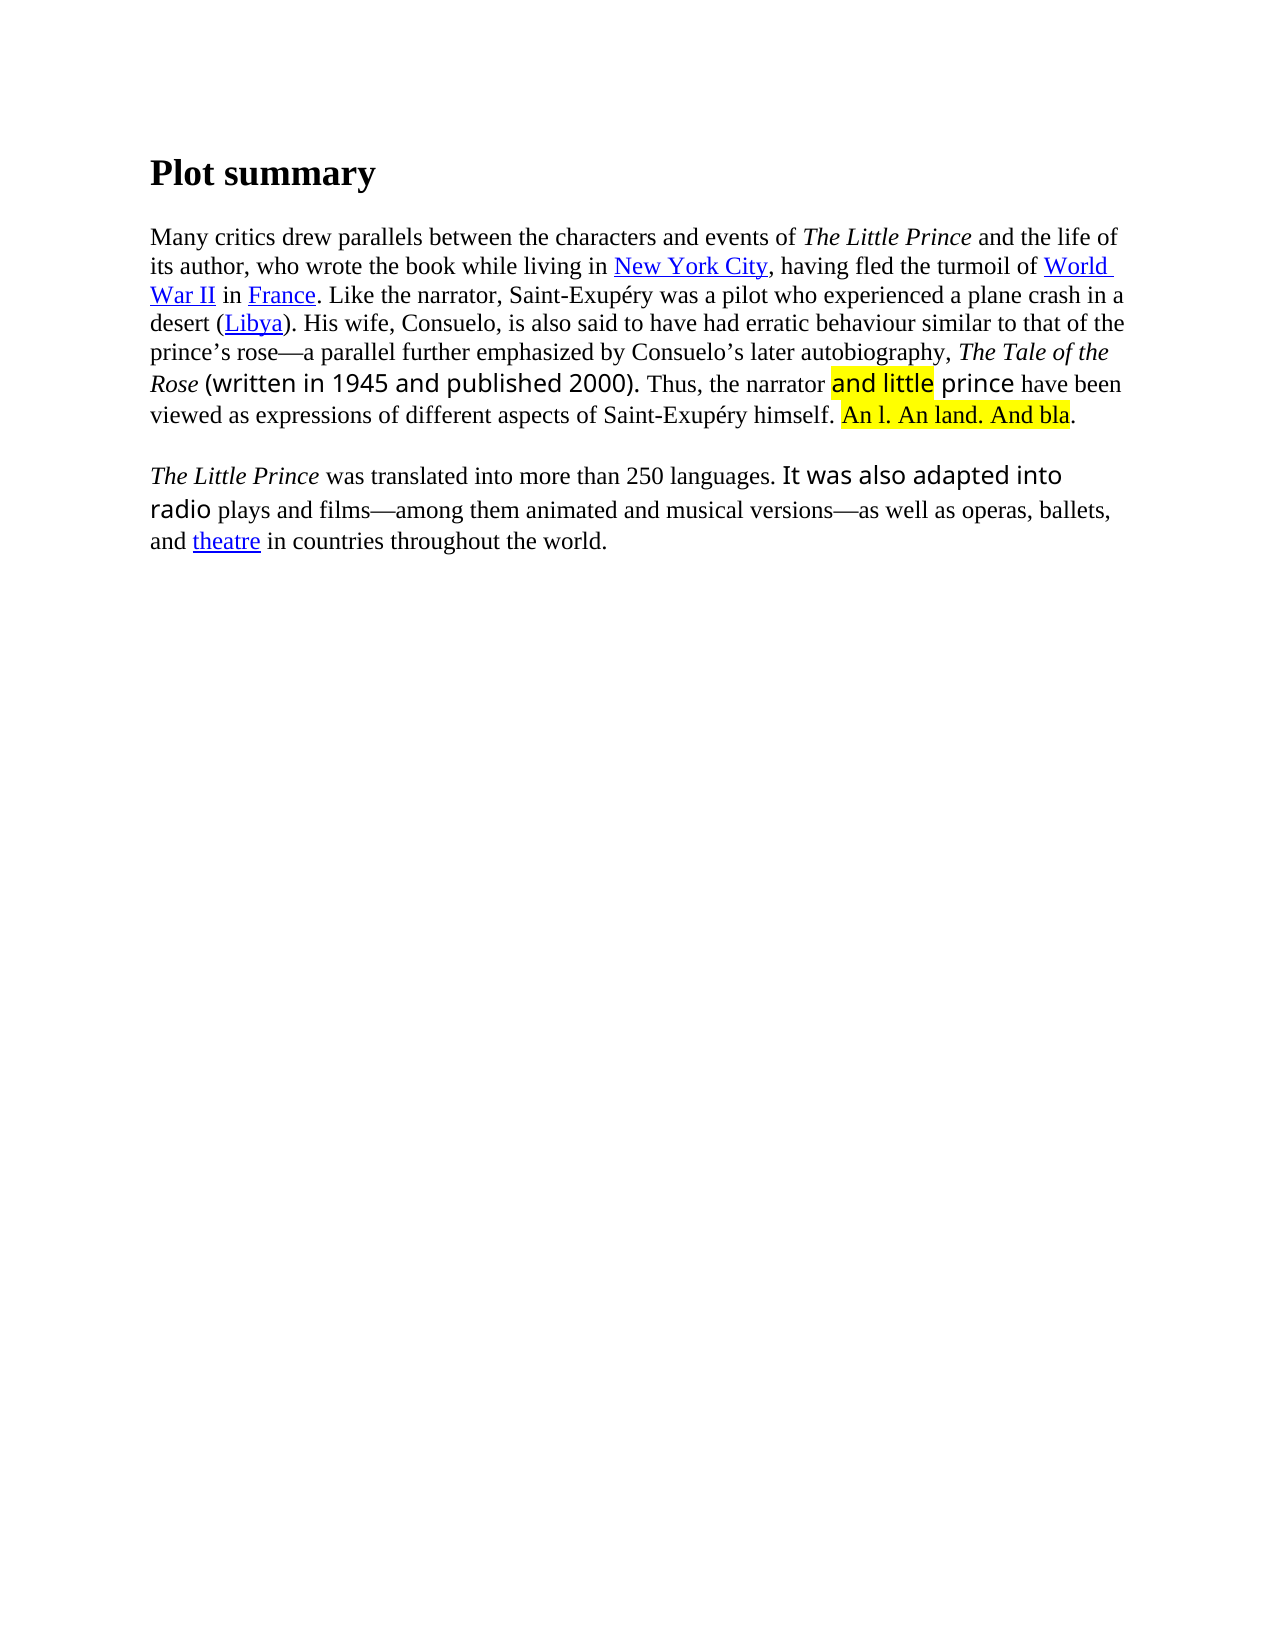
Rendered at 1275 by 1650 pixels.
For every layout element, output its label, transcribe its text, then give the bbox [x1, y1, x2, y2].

text Plot summary [150, 150, 1125, 193]
text The Little Prince was translated into more than 250 languages. It was also adapted into radio plays and films—among them animated and musical versions—as well as operas, ballets, and theatre in countries throughout the world. [150, 458, 1125, 555]
text Many critics drew parallels between the characters and events of The Little Prince and the life of its author, who wrote the book while living in New York City, having fled the turmoil of World War II in France. Like the narrator, Saint-Exupéry was a pilot who experienced a plane crash in a desert (Libya). His wife, Consuelo, is also said to have had erratic behaviour similar to that of the prince’s rose—a parallel further emphasized by Consuelo’s later autobiography, The Tale of the Rose (written in 1945 and published 2000). Thus, the narrator and little prince have been viewed as expressions of different aspects of Saint-Exupéry himself. An l. An land. And bla. [150, 222, 1125, 429]
